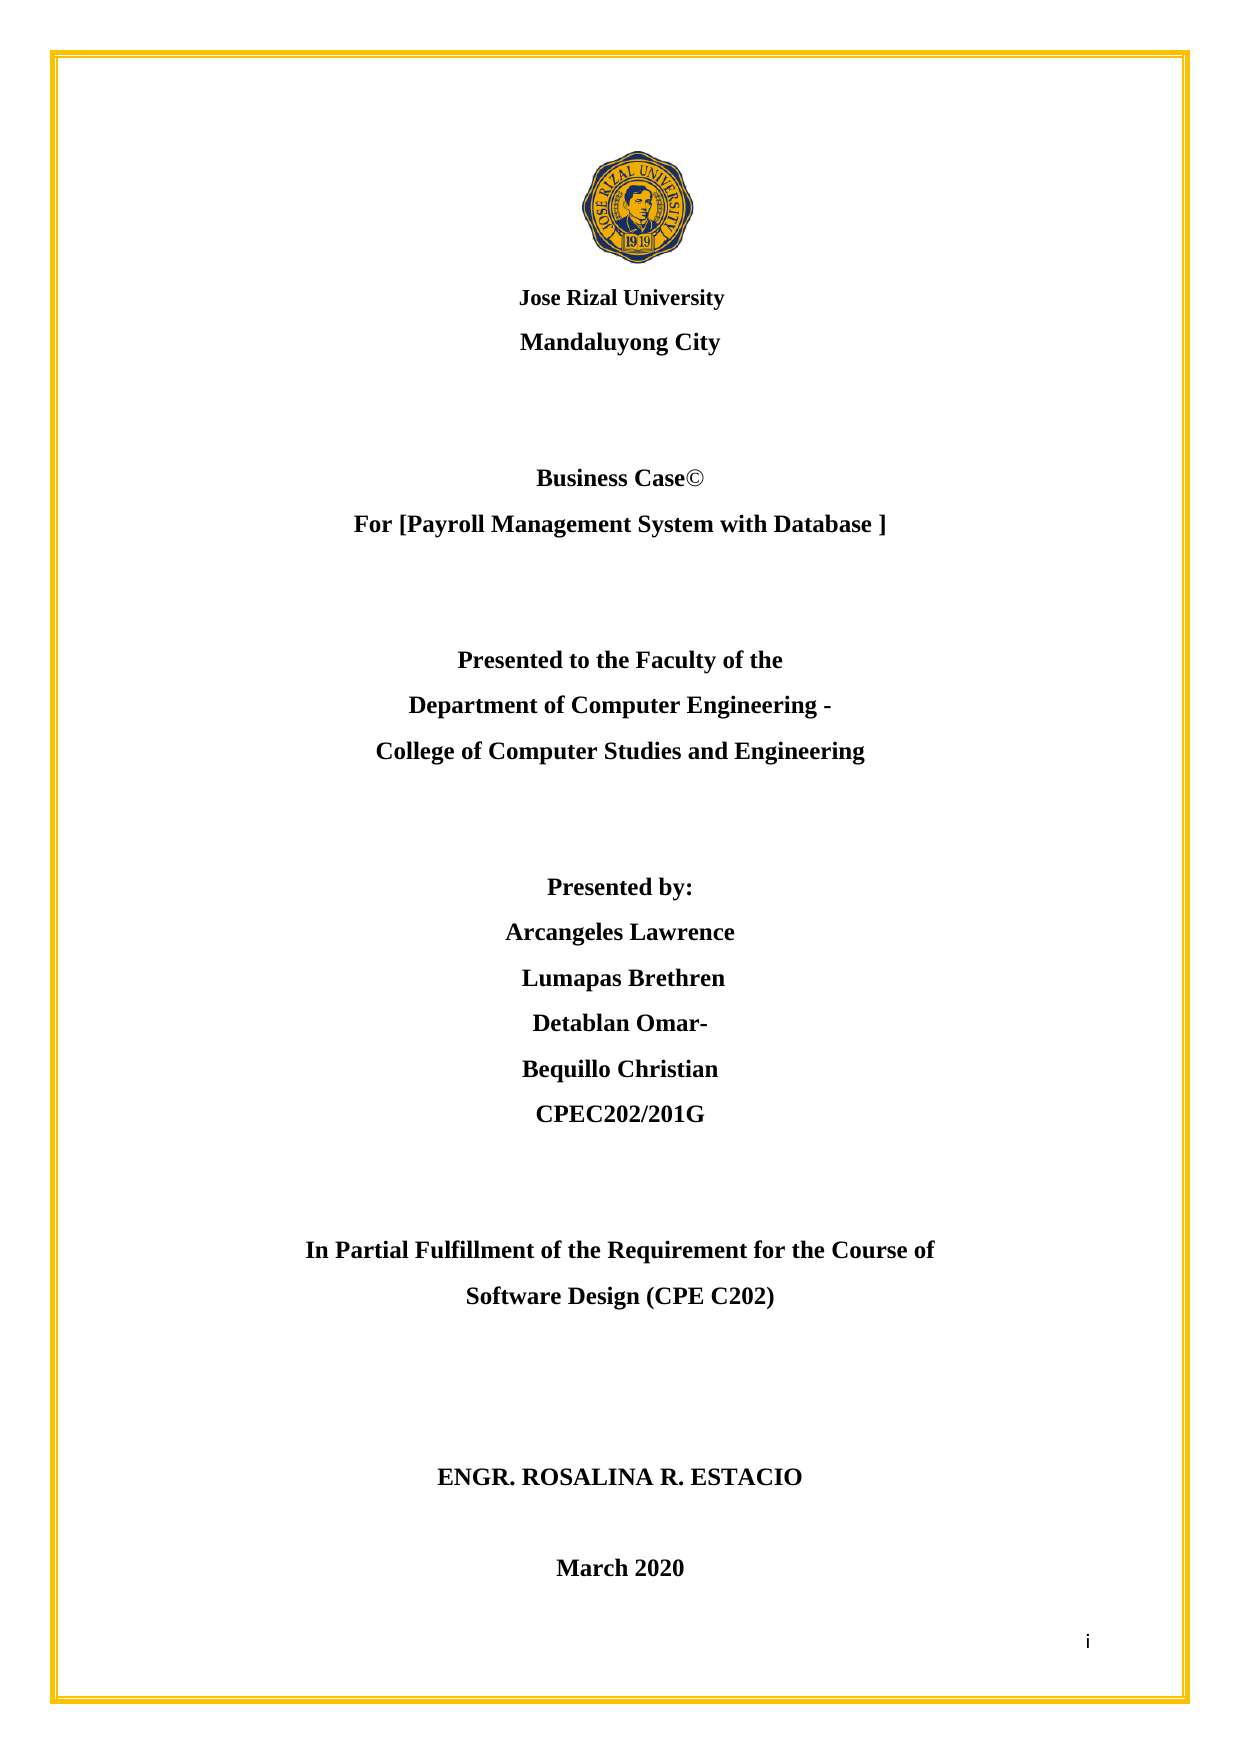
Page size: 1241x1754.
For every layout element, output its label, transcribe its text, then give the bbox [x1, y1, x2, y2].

text CPEC202/201G [150, 1099, 1090, 1128]
text In Partial Fulfillment of the Requirement for the Course of [150, 1235, 1090, 1264]
text Lumapas Brethren [150, 963, 1090, 992]
text Software Design (CPE C202) [150, 1281, 1090, 1309]
text Bequillo Christian [150, 1054, 1090, 1082]
text Detablan Omar- [150, 1008, 1090, 1037]
text Presented by: [150, 872, 1090, 901]
text Arcangeles Lawrence [150, 917, 1090, 946]
text Business Case© [150, 463, 1090, 492]
text Jose Rizal University [450, 284, 1090, 310]
text Mandaluyong City [150, 327, 1090, 356]
text March 2020 [150, 1553, 1090, 1582]
text ENGR. ROSALINA R. ESTACIO [150, 1462, 1090, 1491]
picture [581, 151, 694, 264]
text College of Computer Studies and Engineering [150, 736, 1090, 764]
text Department of Computer Engineering - [150, 690, 1090, 719]
text For [Payroll Management System with Database ] [150, 509, 1090, 537]
text Presented to the Faculty of the [150, 645, 1090, 674]
